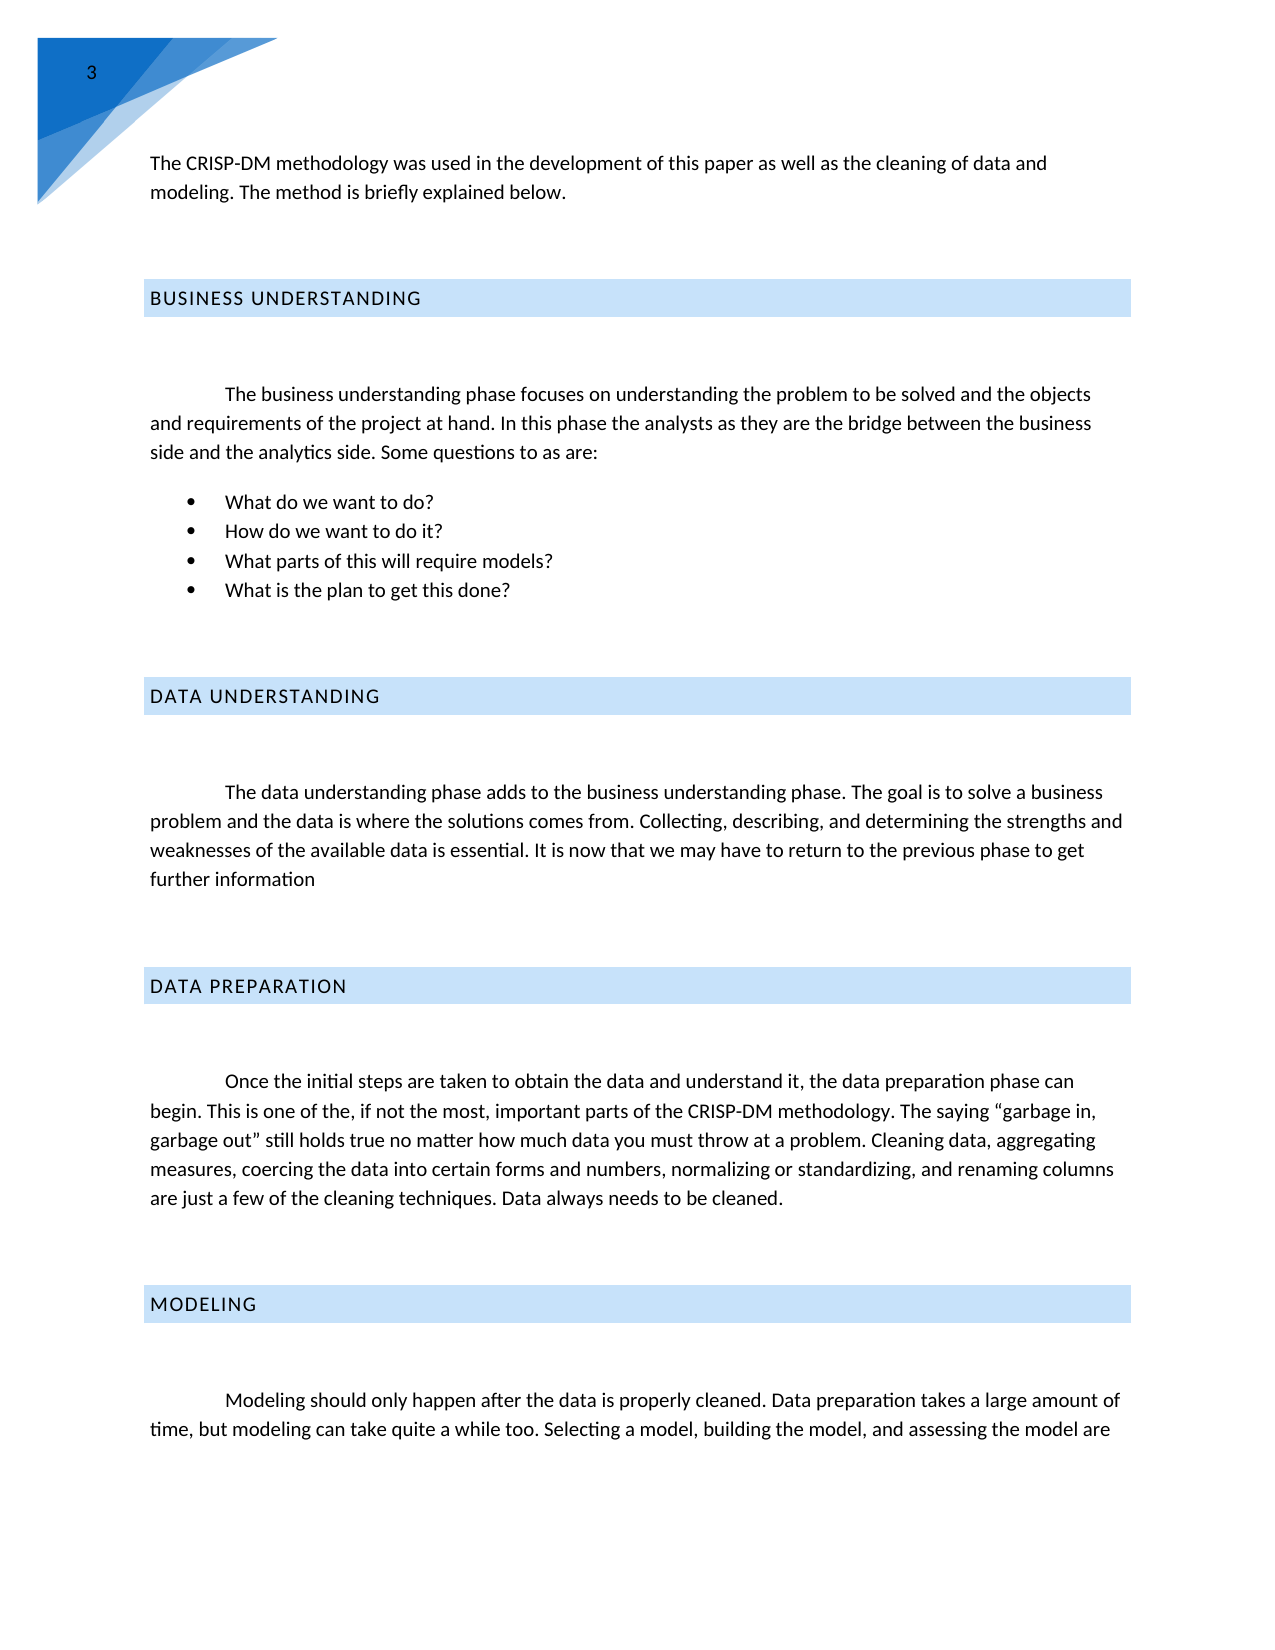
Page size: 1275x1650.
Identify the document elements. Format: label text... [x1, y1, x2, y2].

picture [37, 37, 279, 206]
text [150, 1387, 1125, 1442]
subtitle Business Understanding [150, 285, 1125, 311]
subtitle Data Preparation [150, 973, 1125, 998]
list What parts of this will require models? [187, 548, 1125, 573]
subtitle Modeling [150, 1292, 1125, 1317]
subtitle Data Understanding [150, 683, 1125, 709]
text The CRISP-DM methodology was used in the development of this paper as well as the cleaning of data and modeling. The method is briefly explained below. [150, 150, 1125, 204]
text Once the initial steps are taken to obtain the data and understand it, the data preparation phase can begin. This is one of the, if not the most, important parts of the CRISP-DM methodology. The saying “garbage in, garbage out” still holds true no matter how much data you must throw at a problem. Cleaning data, aggregating measures, coercing the data into certain forms and numbers, normalizing or standardizing, and renaming columns are just a few of the cleaning techniques. Data always needs to be cleaned. [150, 1069, 1125, 1211]
text The data understanding phase adds to the business understanding phase. The goal is to solve a business problem and the data is where the solutions comes from. Collecting, describing, and determining the strengths and weaknesses of the available data is essential. It is now that we may have to return to the previous phase to get further information [150, 779, 1125, 892]
list What is the plan to get this done? [187, 577, 1125, 602]
list What do we want to do? [187, 489, 1125, 515]
list How do we want to do it? [187, 519, 1125, 544]
text The business understanding phase focuses on understanding the problem to be solved and the objects and requirements of the project at hand. In this phase the analysts as they are the bridge between the business side and the analytics side. Some questions to as are: [150, 381, 1125, 465]
